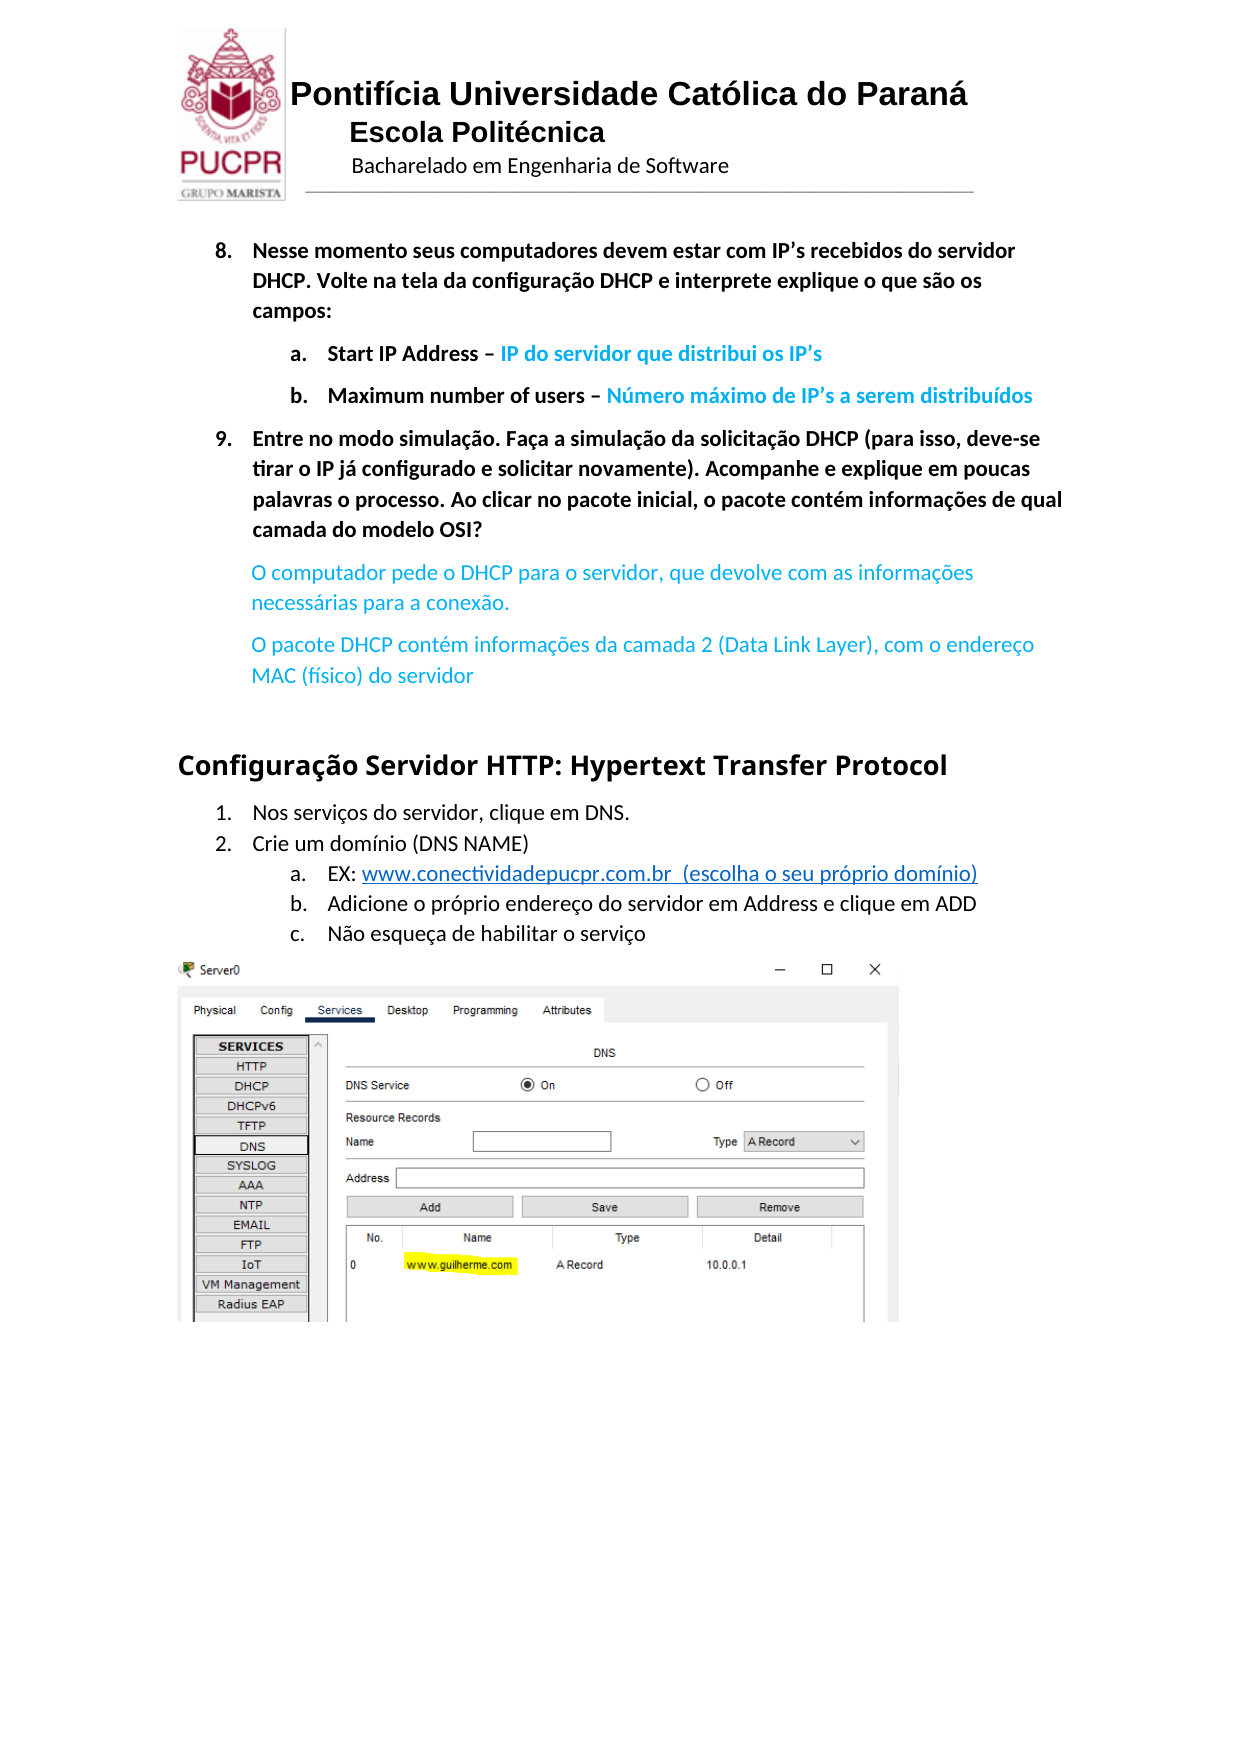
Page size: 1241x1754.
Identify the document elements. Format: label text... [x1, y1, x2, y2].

list Nos serviços do servidor, clique em DNS. [215, 798, 1063, 826]
list Crie um domínio (DNS NAME) [215, 829, 1063, 857]
subtitle Configuração Servidor HTTP: Hypertext Transfer Protocol [177, 746, 1063, 783]
list EX: www.conectividadepucpr.com.br (escolha o seu próprio domínio) [290, 859, 1063, 887]
picture [177, 962, 899, 1322]
list Maximum number of users – Número máximo de IP’s a serem distribuídos [290, 382, 1063, 409]
picture [177, 28, 287, 202]
list Não esqueça de habilitar o serviço [290, 919, 1063, 947]
list Start IP Address – IP do servidor que distribui os IP’s [290, 339, 1063, 367]
list Adicione o próprio endereço do servidor em Address e clique em ADD [290, 889, 1063, 917]
list Nesse momento seus computadores devem estar com IP’s recebidos do servidor DHCP. Volte na tela da configuração DHCP e interprete explique o que são os campos: [215, 236, 1063, 324]
list Entre no modo simulação. Faça a simulação da solicitação DHCP (para isso, deve-se tirar o IP já configurado e solicitar novamente). Acompanhe e explique em poucas palavras o processo. Ao clicar no pacote inicial, o pacote contém informações de qual camada do modelo OSI? [215, 424, 1063, 543]
text O pacote DHCP contém informações da camada 2 (Data Link Layer), com o endereço MAC (físico) do servidor [251, 631, 1063, 689]
text O computador pede o DHCP para o servidor, que devolve com as informações necessárias para a conexão. [251, 558, 1063, 616]
